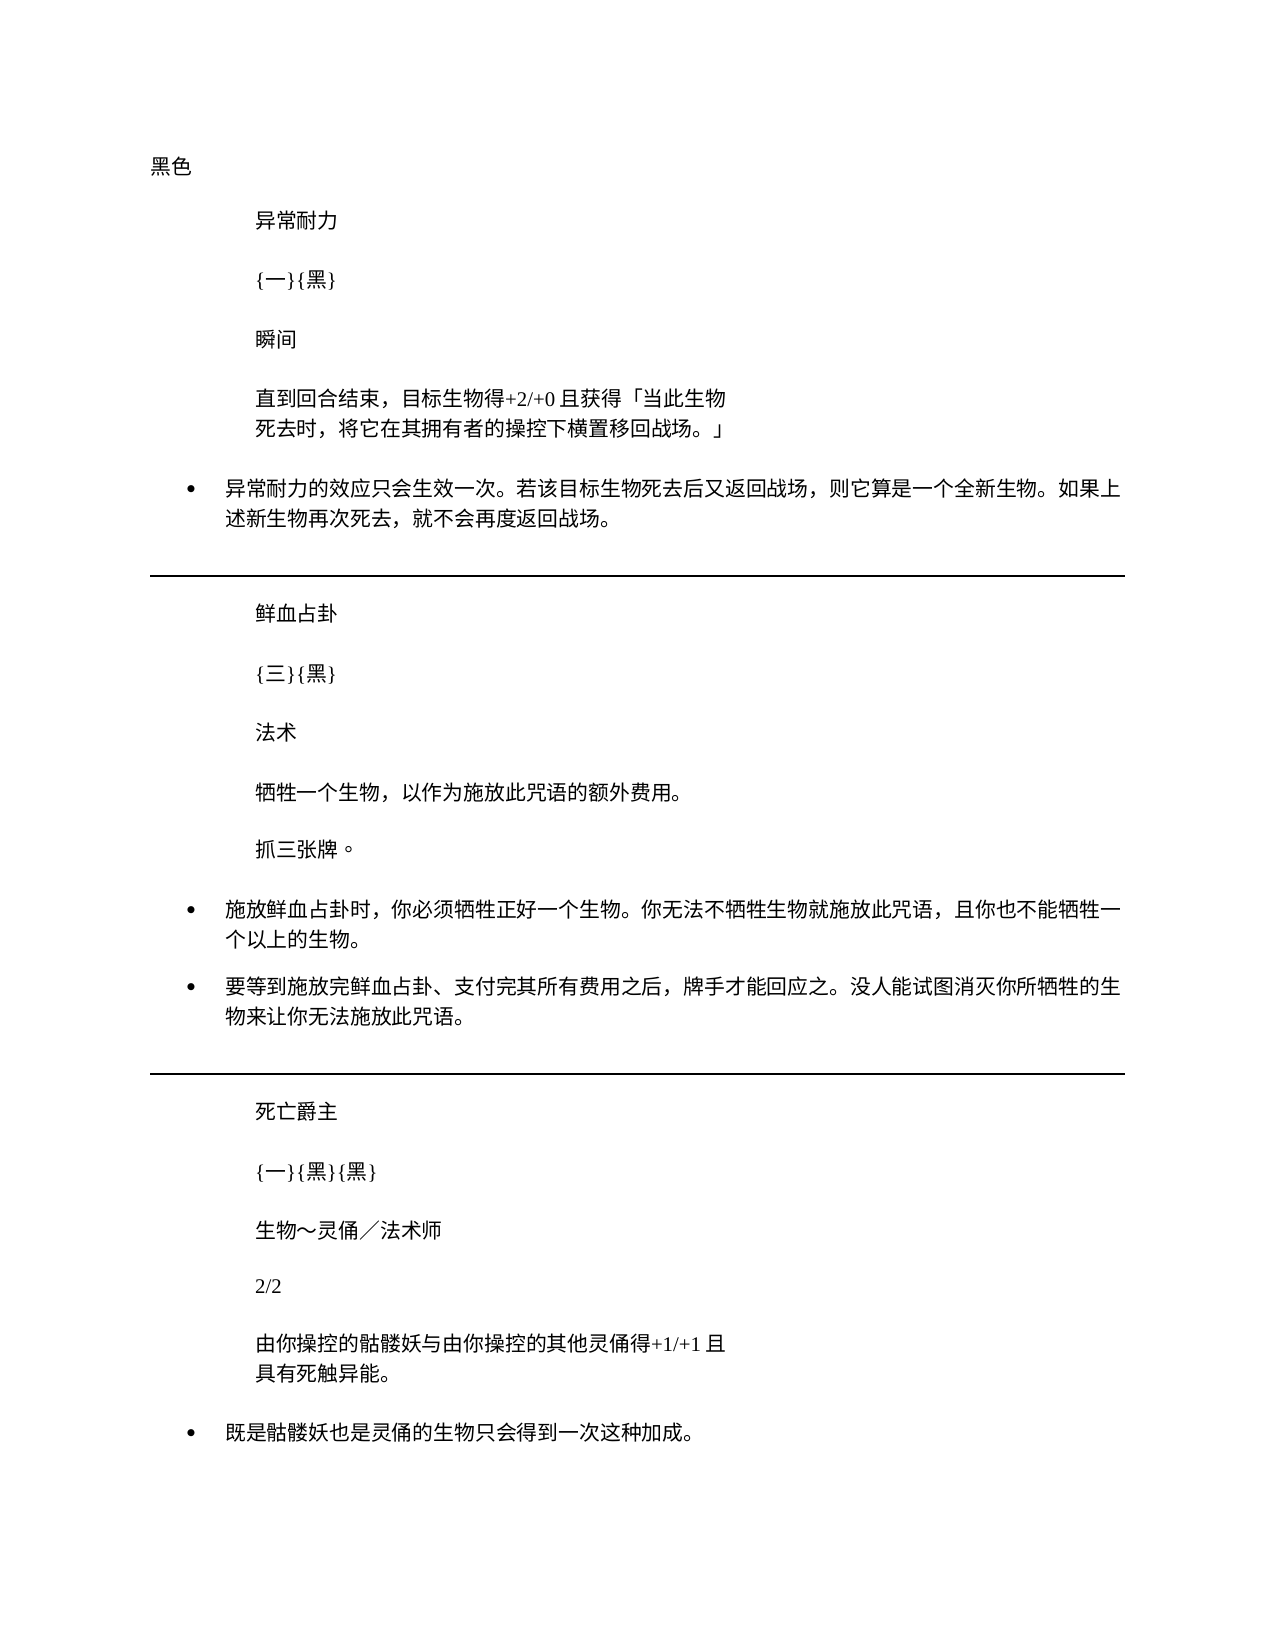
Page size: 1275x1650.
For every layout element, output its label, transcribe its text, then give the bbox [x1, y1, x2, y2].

text 死亡爵主 [255, 1096, 735, 1126]
list 要等到施放完鲜血占卦、支付完其所有费用之后，牌手才能回应之。没人能试图消灭你所牺牲的生物来让你无法施放此咒语。 [187, 970, 1125, 1030]
text 直到回合结束，目标生物得+2/+0且获得「当此生物死去时，将它在其拥有者的操控下横置移回战场。」 [255, 382, 735, 443]
text 抓三张牌。 [255, 835, 735, 864]
text {三}{黑} [255, 657, 735, 687]
text 鲜血占卦 [255, 598, 735, 628]
text 牺牲一个生物，以作为施放此咒语的额外费用。 [255, 776, 735, 806]
text {一}{黑}{黑} [255, 1155, 735, 1185]
text 法术 [255, 716, 735, 747]
list 既是骷髅妖也是灵俑的生物只会得到一次这种加成。 [187, 1416, 1125, 1447]
text 生物～灵俑／法术师 [255, 1214, 735, 1244]
list 异常耐力的效应只会生效一次。若该目标生物死去后又返回战场，则它算是一个全新生物。如果上述新生物再次死去，就不会再度返回战场。 [187, 472, 1125, 532]
text {一}{黑} [255, 264, 735, 294]
list 施放鲜血占卦时，你必须牺牲正好一个生物。你无法不牺牲生物就施放此咒语，且你也不能牺牲一个以上的生物。 [187, 893, 1125, 953]
text 瞬间 [255, 323, 735, 353]
text 2/2 [255, 1274, 735, 1298]
text 由你操控的骷髅妖与由你操控的其他灵俑得+1/+1且具有死触异能。 [255, 1327, 735, 1387]
text 黑色 [150, 150, 1125, 180]
text 异常耐力 [255, 204, 735, 234]
